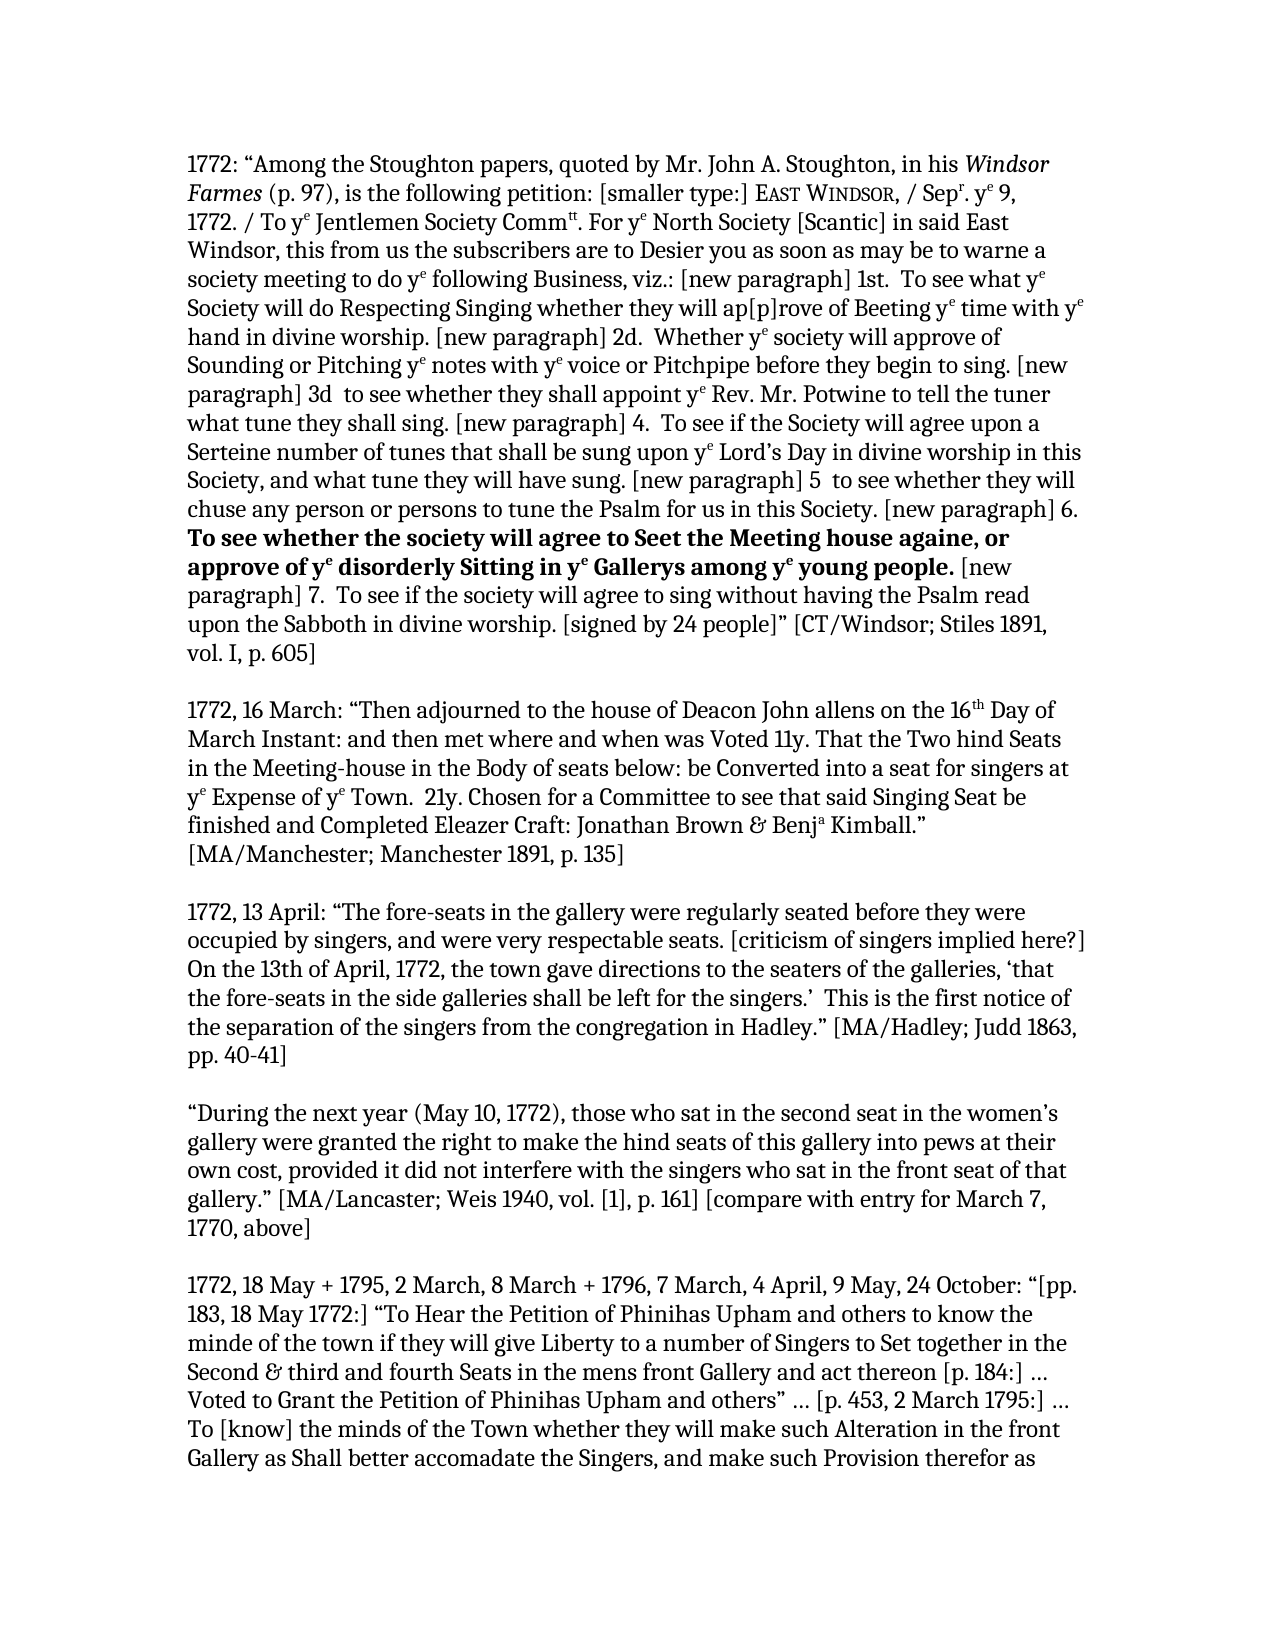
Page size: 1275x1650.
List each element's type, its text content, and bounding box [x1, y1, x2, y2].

text 1772, 13 April: “The fore-seats in the gallery were regularly seated before they were occupied by singers, and were very respectable seats. [criticism of singers implied here?] On the 13th of April, 1772, the town gave directions to the seaters of the galleries, ‘that the fore-seats in the side galleries shall be left for the singers.’ This is the first notice of the separation of the singers from the congregation in Hadley.” [MA/Hadley; Judd 1863, pp. 40-41] [187, 897, 1087, 1070]
text “During the next year (May 10, 1772), those who sat in the second seat in the women’s gallery were granted the right to make the hind seats of this gallery into pews at their own cost, provided it did not interfere with the singers who sat in the front seat of that gallery.” [MA/Lancaster; Weis 1940, vol. [1], p. 161] [compare with entry for March 7, 1770, above] [187, 1099, 1087, 1242]
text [187, 1271, 1087, 1472]
text 1772, 16 March: “Then adjourned to the house of Deacon John allens on the 16th Day of March Instant: and then met where and when was Voted 11y. That the Two hind Seats in the Meeting-house in the Body of seats below: be Converted into a seat for singers at ye Expense of ye Town. 21y. Chosen for a Committee to see that said Singing Seat be finished and Completed Eleazer Craft: Jonathan Brown & Benja Kimball.” [MA/Manchester; Manchester 1891, p. 135] [187, 696, 1087, 869]
text 1772: “Among the Stoughton papers, quoted by Mr. John A. Stoughton, in his Windsor Farmes (p. 97), is the following petition: [smaller type:] East Windsor, / Sepr. ye 9, 1772. / To ye Jentlemen Society Commtt. For ye North Society [Scantic] in said East Windsor, this from us the subscribers are to Desier you as soon as may be to warne a society meeting to do ye following Business, viz.: [new paragraph] 1st. To see what ye Society will do Respecting Singing whether they will ap[p]rove of Beeting ye time with ye hand in divine worship. [new paragraph] 2d. Whether ye society will approve of Sounding or Pitching ye notes with ye voice or Pitchpipe before they begin to sing. [new paragraph] 3d to see whether they shall appoint ye Rev. Mr. Potwine to tell the tuner what tune they shall sing. [new paragraph] 4. To see if the Society will agree upon a Serteine number of tunes that shall be sung upon ye Lord’s Day in divine worship in this Society, and what tune they will have sung. [new paragraph] 5 to see whether they will chuse any person or persons to tune the Psalm for us in this Society. [new paragraph] 6. To see whether the society will agree to Seet the Meeting house againe, or approve of ye disorderly Sitting in ye Gallerys among ye young people. [new paragraph] 7. To see if the society will agree to sing without having the Psalm read upon the Sabboth in divine worship. [signed by 24 people]” [CT/Windsor; Stiles 1891, vol. I, p. 605] [187, 150, 1087, 667]
